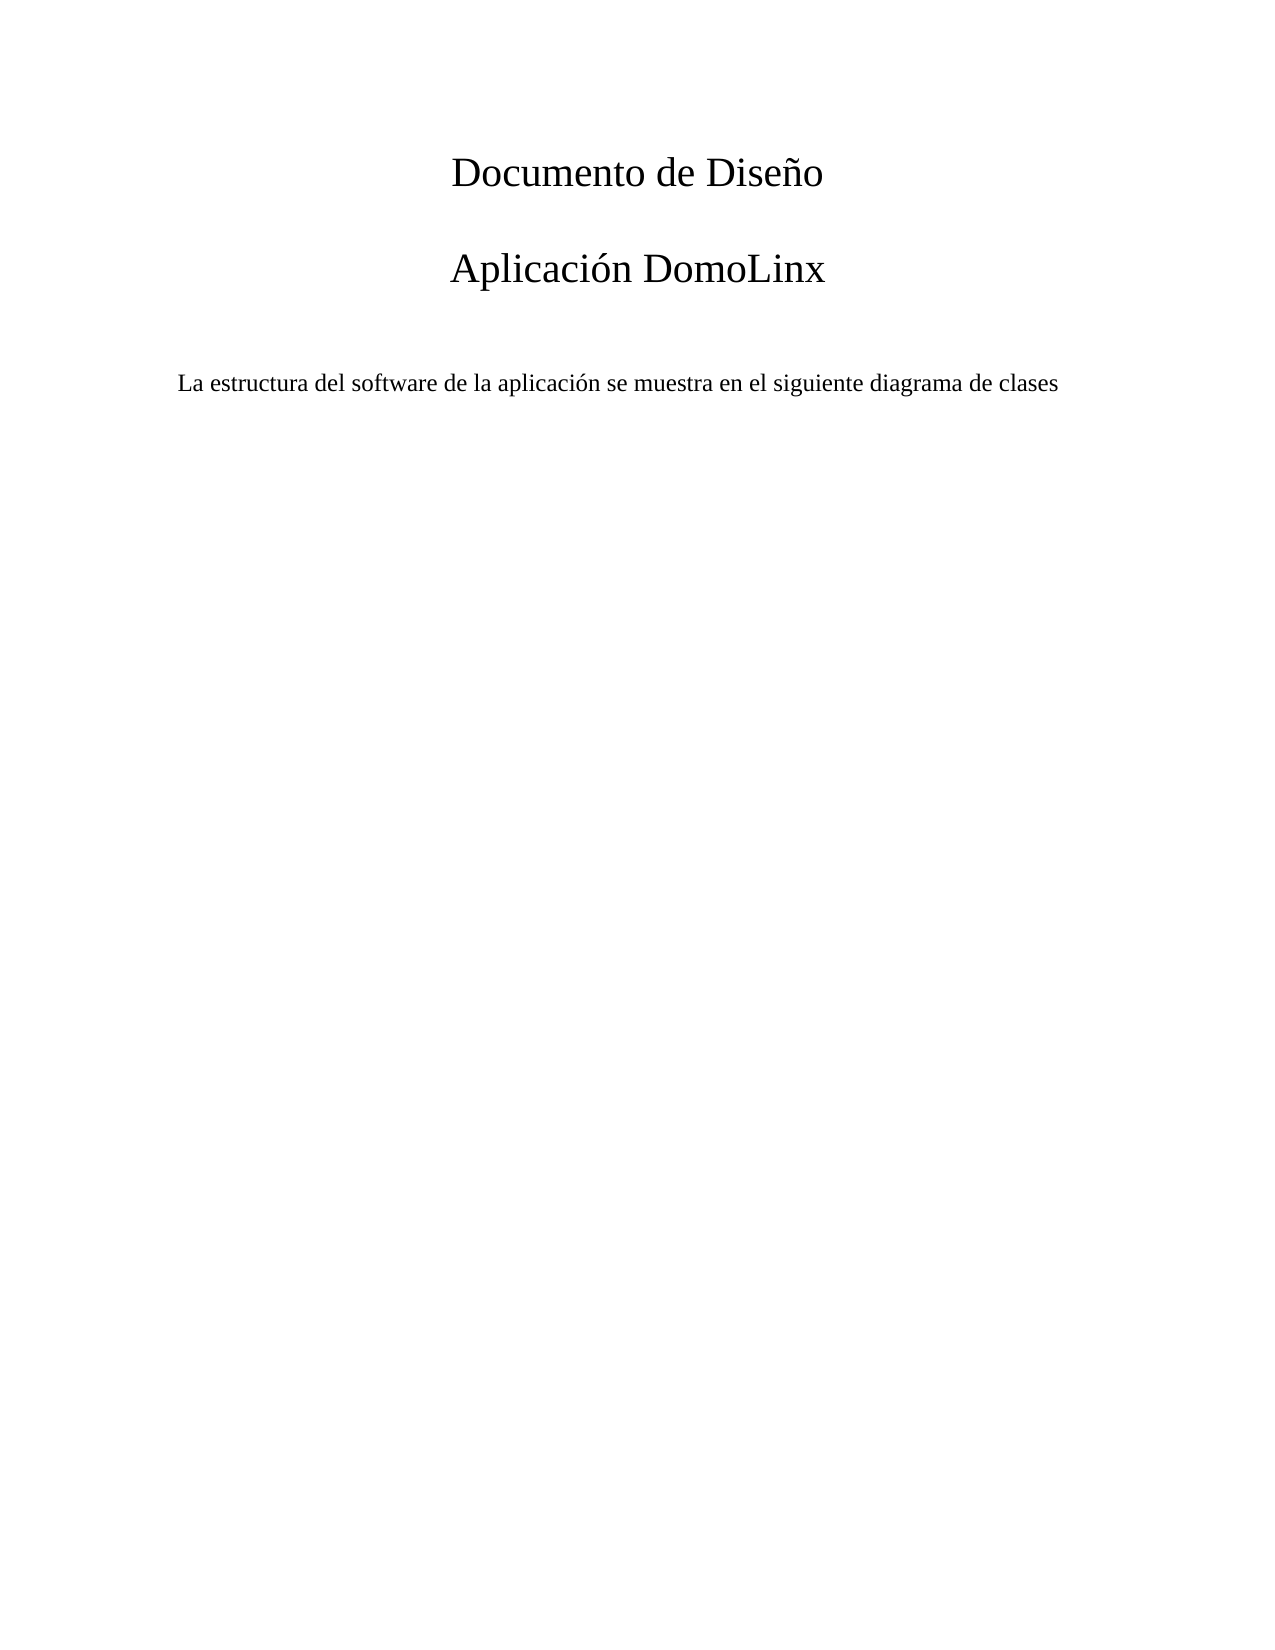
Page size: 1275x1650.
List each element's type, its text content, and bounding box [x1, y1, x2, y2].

text Aplicación DomoLinx [177, 243, 1098, 291]
text La estructura del software de la aplicación se muestra en el siguiente diagrama de clases [177, 368, 1098, 397]
text Documento de Diseño [177, 148, 1098, 196]
